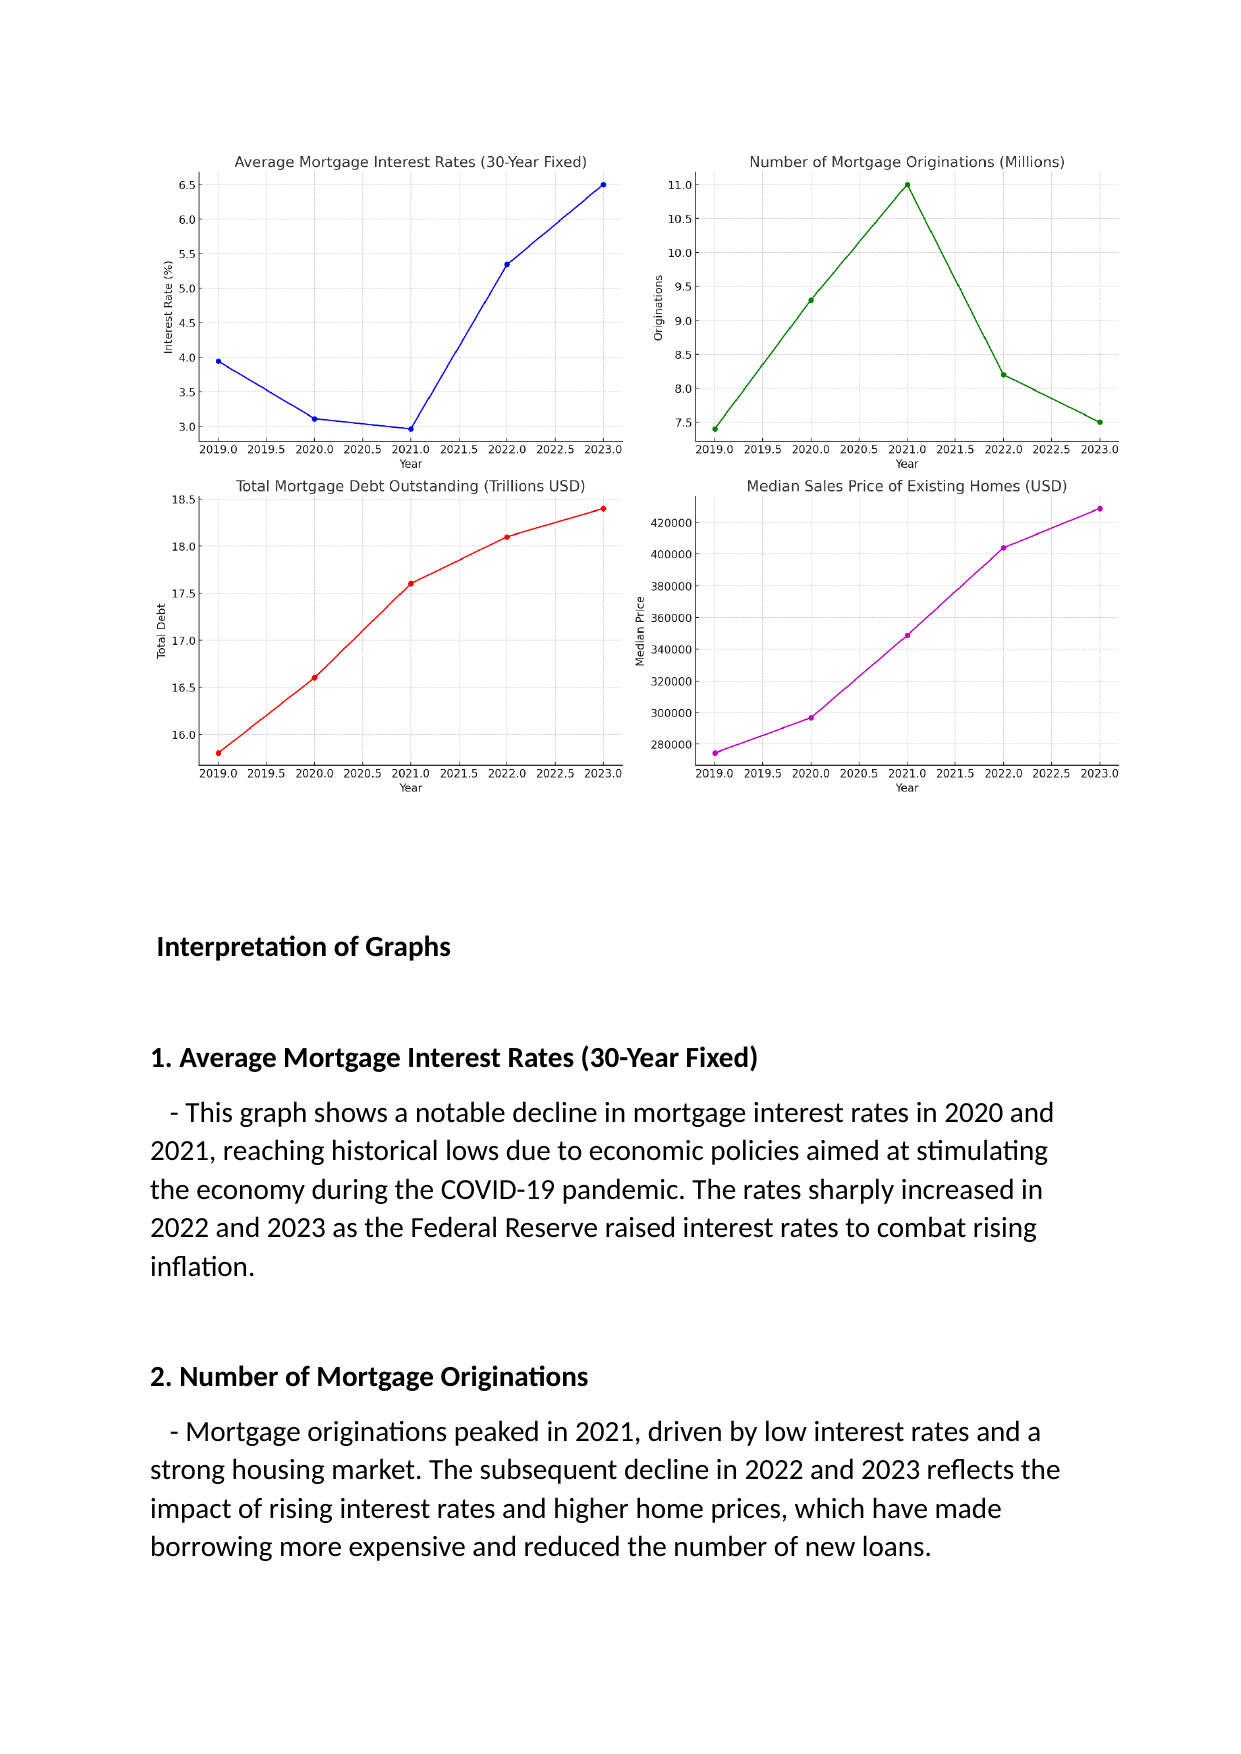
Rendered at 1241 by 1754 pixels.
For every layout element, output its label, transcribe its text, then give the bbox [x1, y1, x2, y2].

text - This graph shows a notable decline in mortgage interest rates in 2020 and 2021, reaching historical lows due to economic policies aimed at stimulating the economy during the COVID-19 pandemic. The rates sharply increased in 2022 and 2023 as the Federal Reserve raised interest rates to combat rising inflation. [150, 1094, 1090, 1283]
picture [150, 150, 1125, 800]
text - Mortgage originations peaked in 2021, driven by low interest rates and a strong housing market. The subsequent decline in 2022 and 2023 reflects the impact of rising interest rates and higher home prices, which have made borrowing more expensive and reduced the number of new loans. [150, 1413, 1090, 1564]
text 2. Number of Mortgage Originations [150, 1358, 1090, 1393]
text Interpretation of Graphs [150, 928, 1090, 964]
text 1. Average Mortgage Interest Rates (30-Year Fixed) [150, 1039, 1090, 1074]
